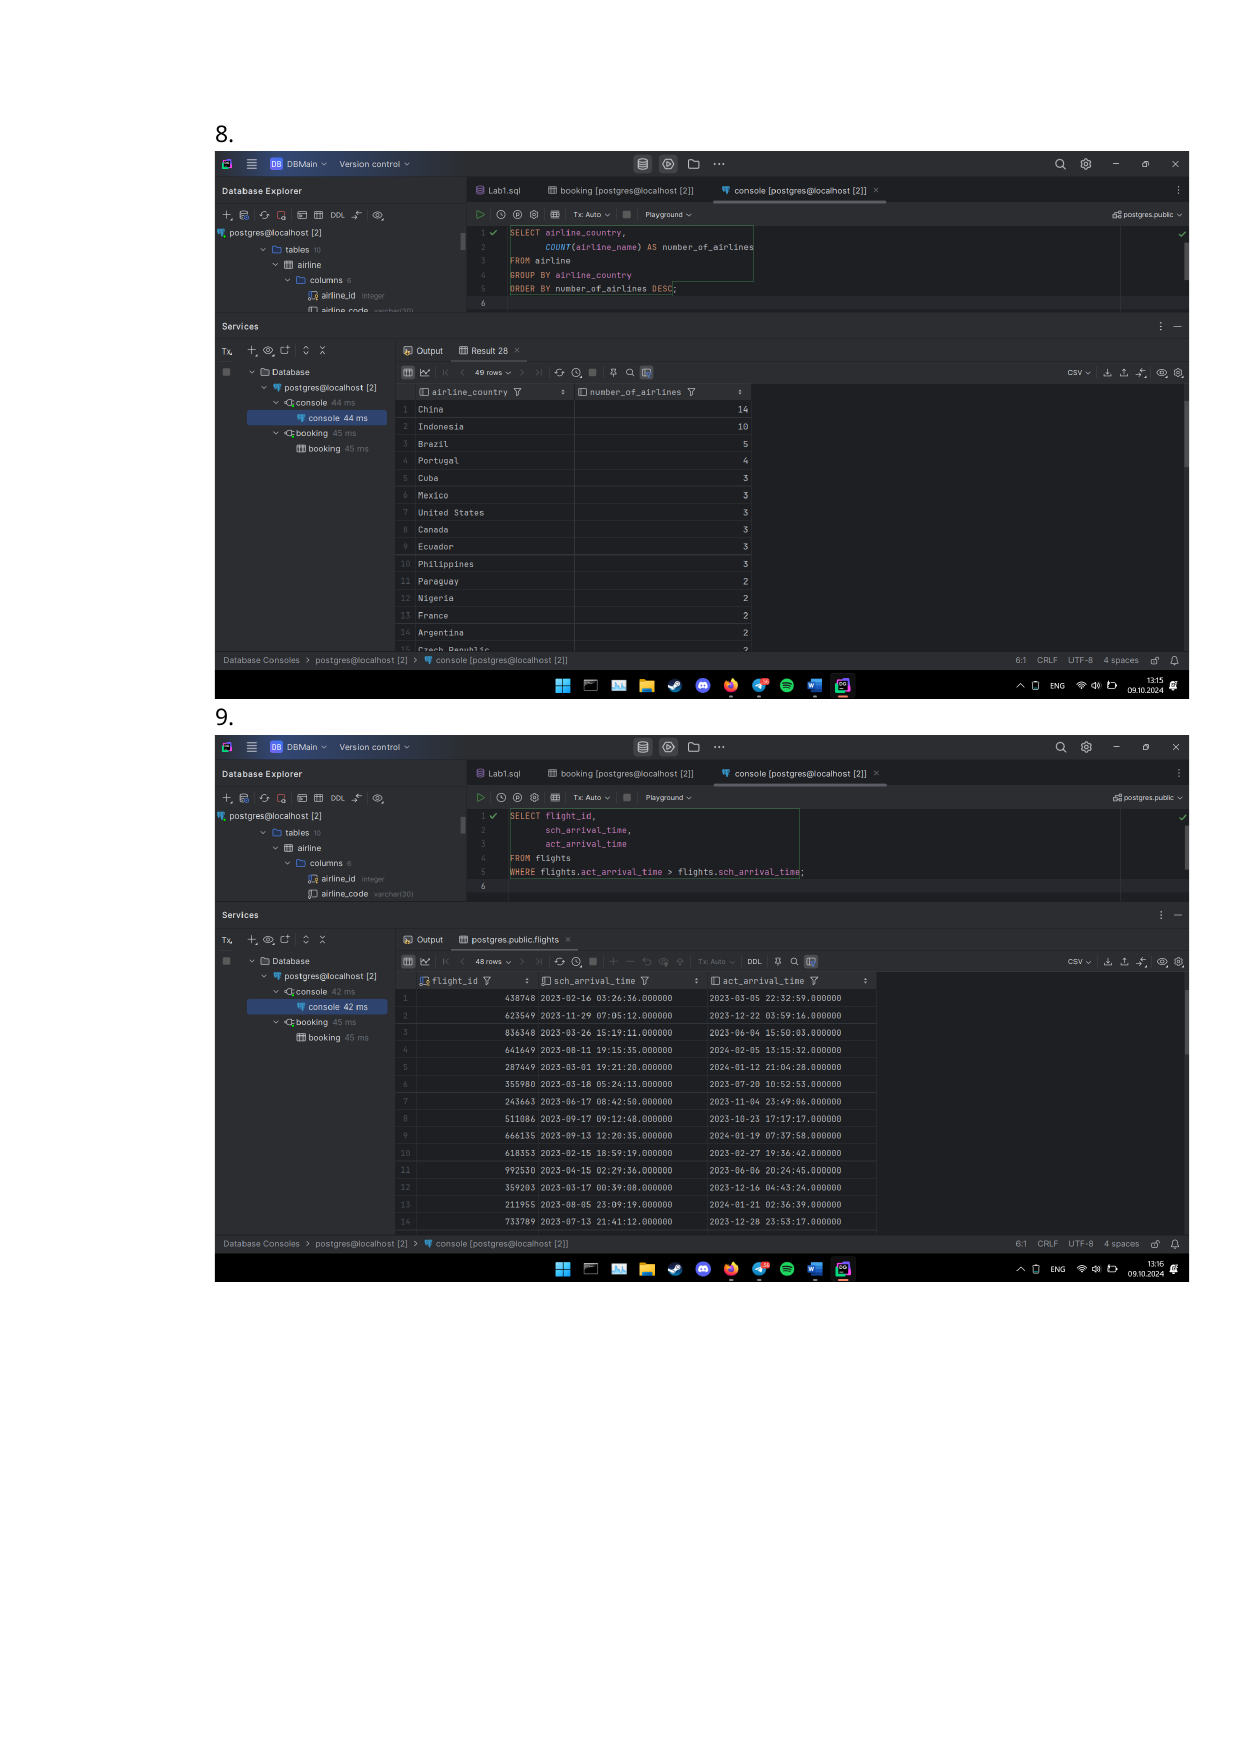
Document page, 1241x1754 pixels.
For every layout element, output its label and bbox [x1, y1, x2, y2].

picture [214, 151, 1190, 699]
picture [214, 735, 1190, 1282]
